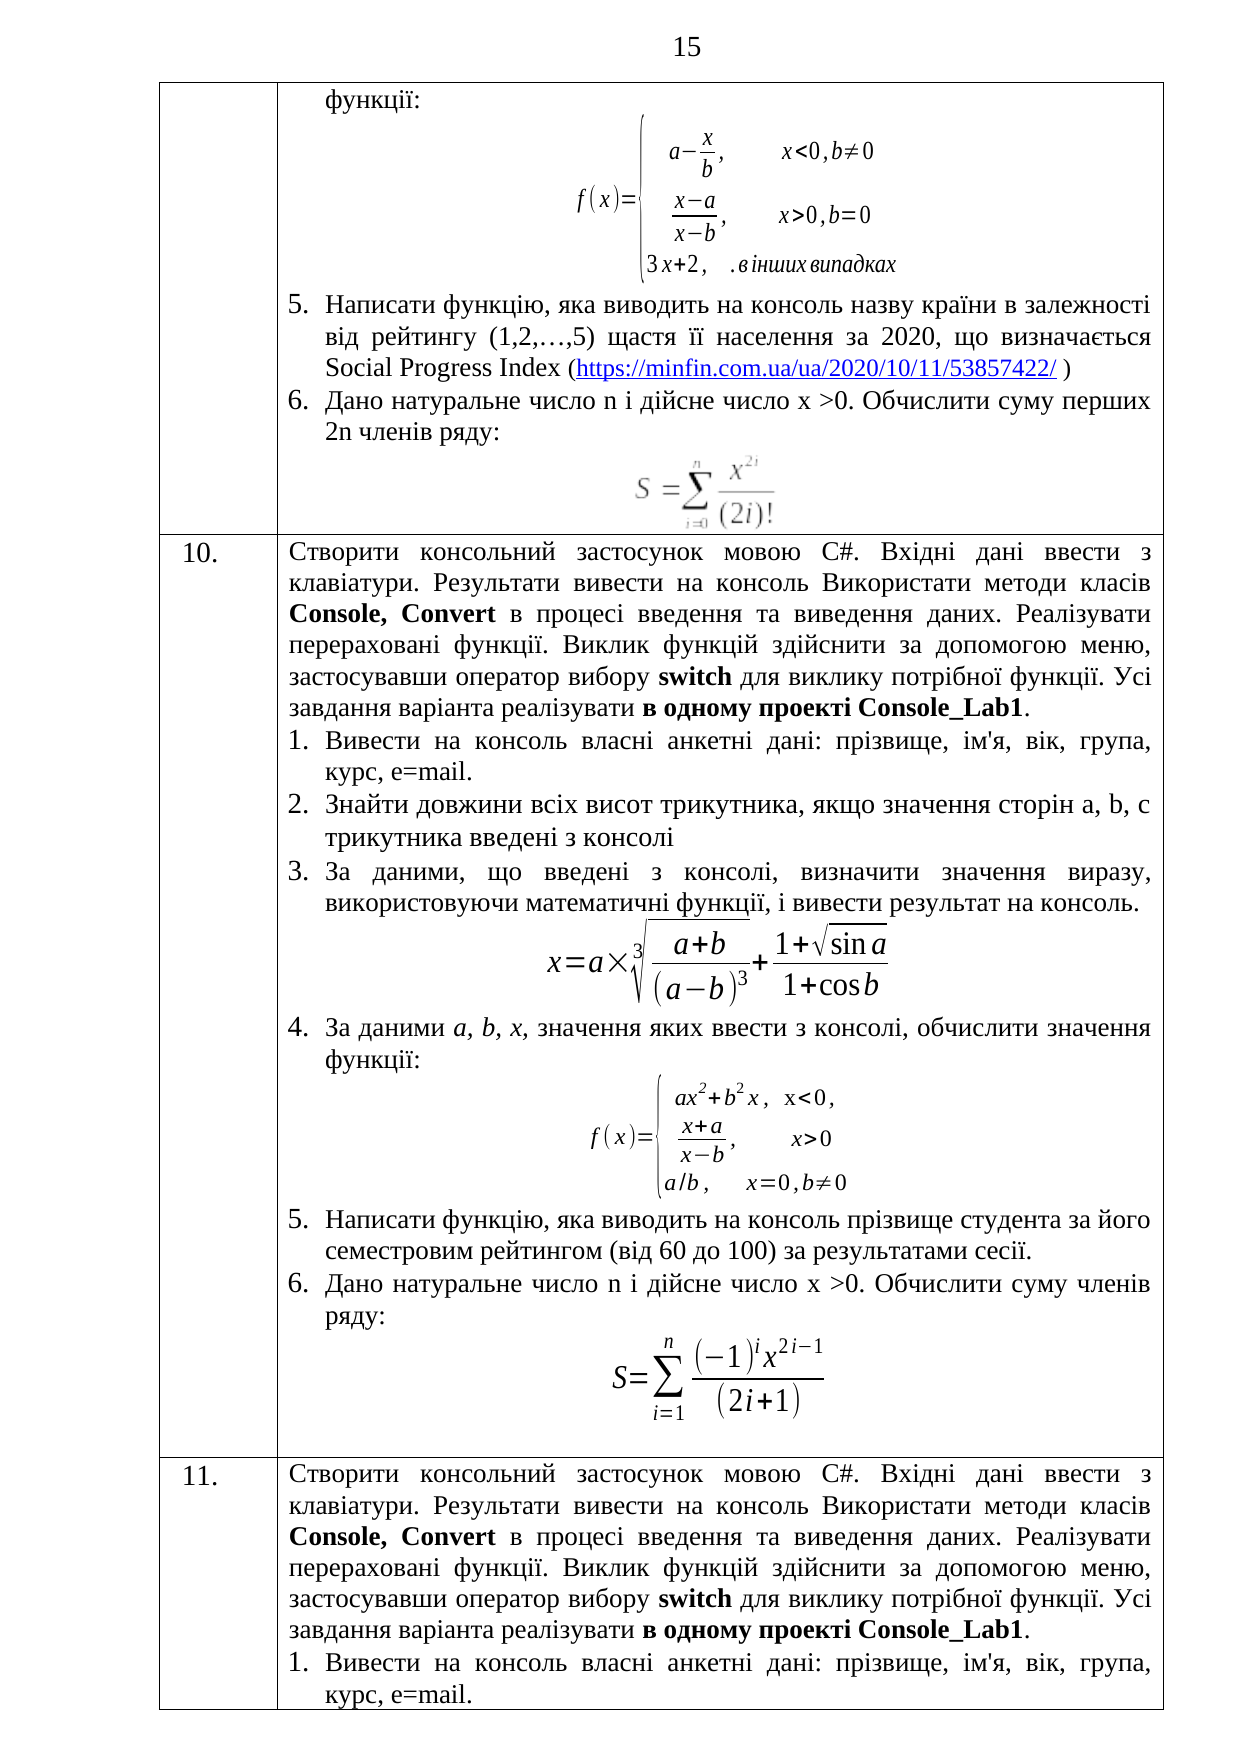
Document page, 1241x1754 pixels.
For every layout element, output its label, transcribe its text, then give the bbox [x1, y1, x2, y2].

table_cell Створити консольний застосунок мовою C#. Вхідні дані ввести з клавіатури. Результати вивести на консоль Використати методи класів Console, Convert в процесі введення та виведення даних. Реалізувати перераховані функції. Виклик функцій здійснити за допомогою меню, застосувавши оператор вибору switch для виклику потрібної функції. Усі завдання варіанта реалізувати в одному проекті Console_Lab1. Вивести на консоль власні анкетні дані: прізвище, ім'я, вік, група, курс, e=mail. Знайти довжини всіх висот трикутника, якщо значення сторін a, b, c трикутника введені з консолі За даними, що введені з консолі, визначити значення виразу, використовуючи математичні функції, і вивести результат на консоль. За даними a, b, x, значення яких ввести з консолі, обчислити значення функції: Написати функцію, яка виводить на консоль прізвище студента за його семестровим рейтингом (від 60 до 100) за результатами сесії. Дано натуральне число n і дійсне число x >0. Обчислити суму членів ряду: [278, 535, 1163, 1457]
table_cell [278, 83, 1163, 534]
table_cell [160, 1458, 277, 1709]
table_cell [278, 1458, 1163, 1709]
table_cell [160, 83, 277, 534]
table_cell [160, 535, 277, 1457]
